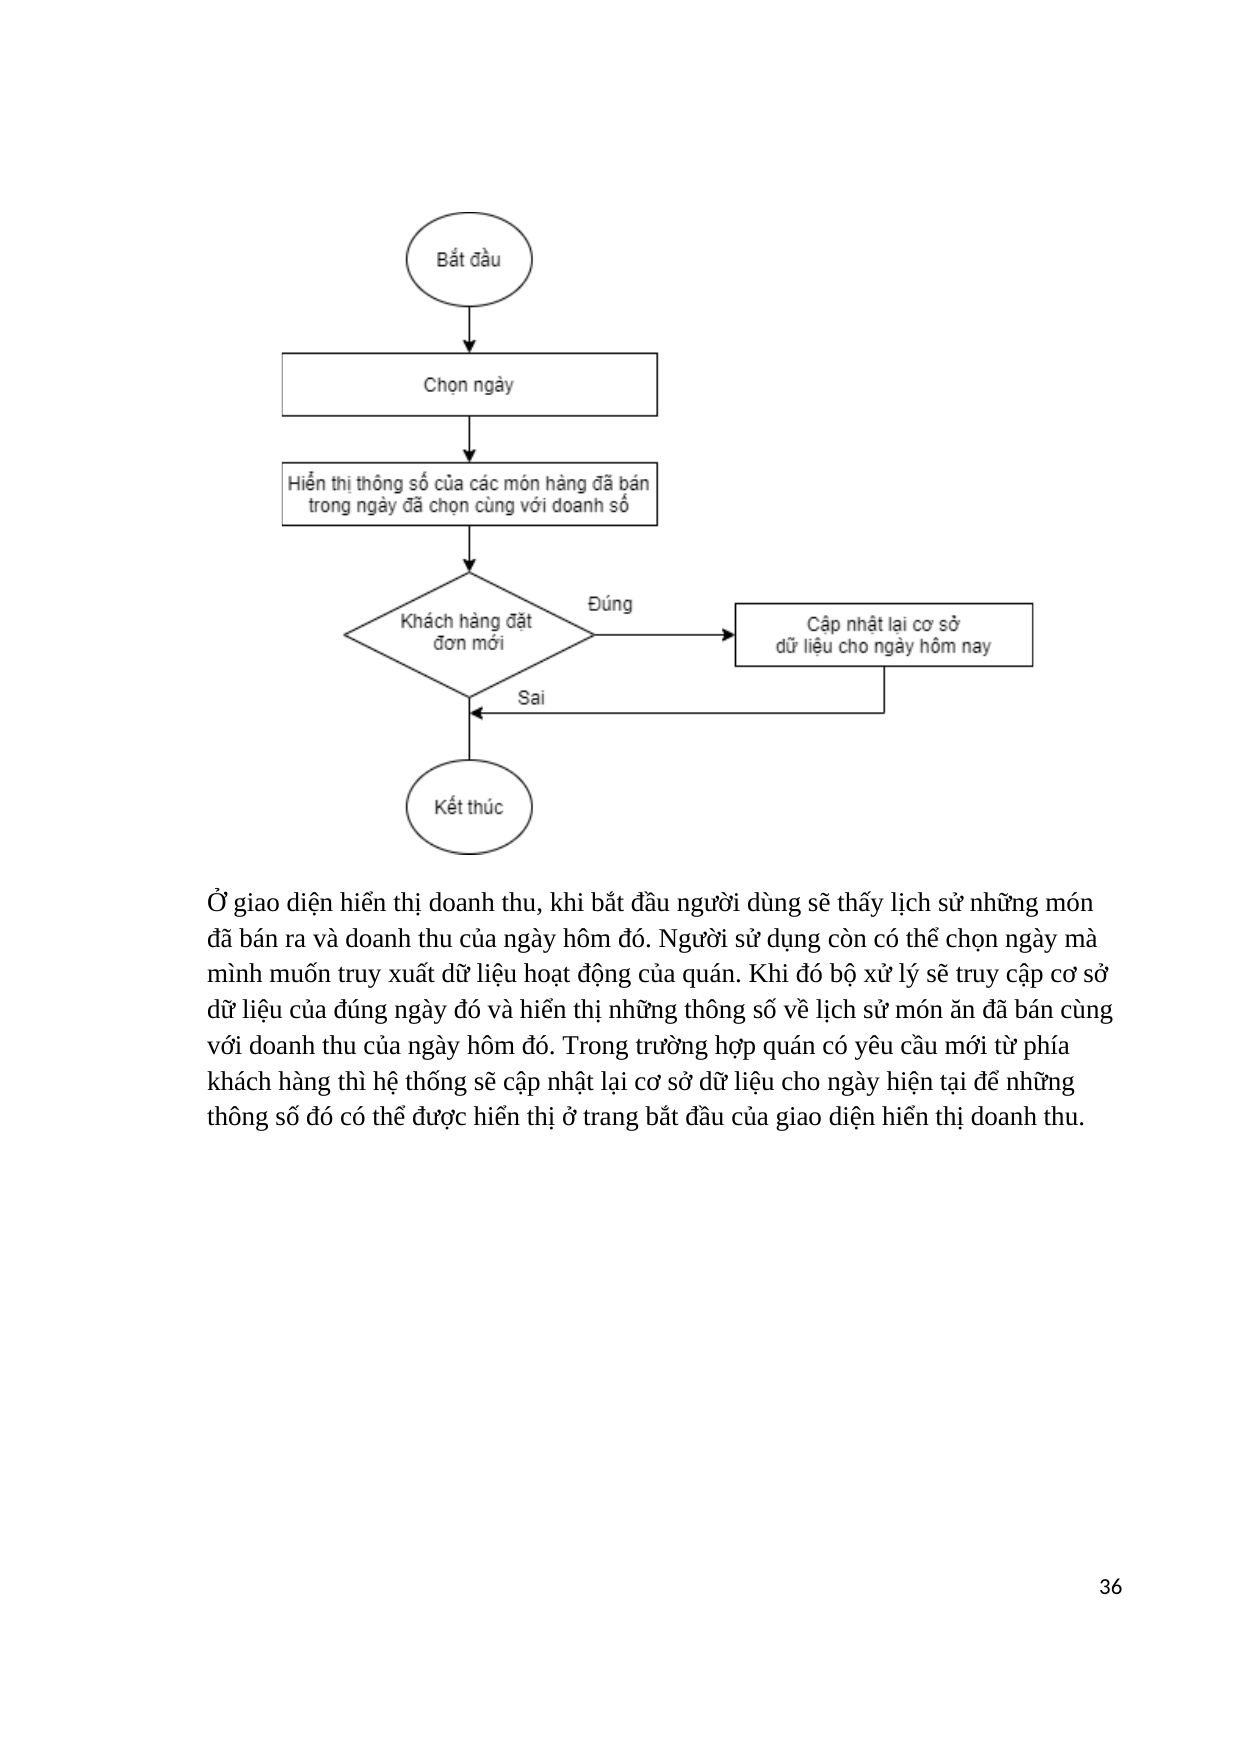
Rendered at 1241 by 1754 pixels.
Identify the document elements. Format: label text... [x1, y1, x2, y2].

picture [281, 212, 1034, 855]
text Ở giao diện hiển thị doanh thu, khi bắt đầu người dùng sẽ thấy lịch sử những món đã bán ra và doanh thu của ngày hôm đó. Người sử dụng còn có thể chọn ngày mà mình muốn truy xuất dữ liệu hoạt động của quán. Khi đó bộ xử lý sẽ truy cập cơ sở dữ liệu của đúng ngày đó và hiển thị những thông số về lịch sử món ăn đã bán cùng với doanh thu của ngày hôm đó. Trong trường hợp quán có yêu cầu mới từ phía khách hàng thì hệ thống sẽ cập nhật lại cơ sở dữ liệu cho ngày hiện tại để những thông số đó có thể được hiển thị ở trang bắt đầu của giao diện hiển thị doanh thu. [207, 886, 1122, 1131]
